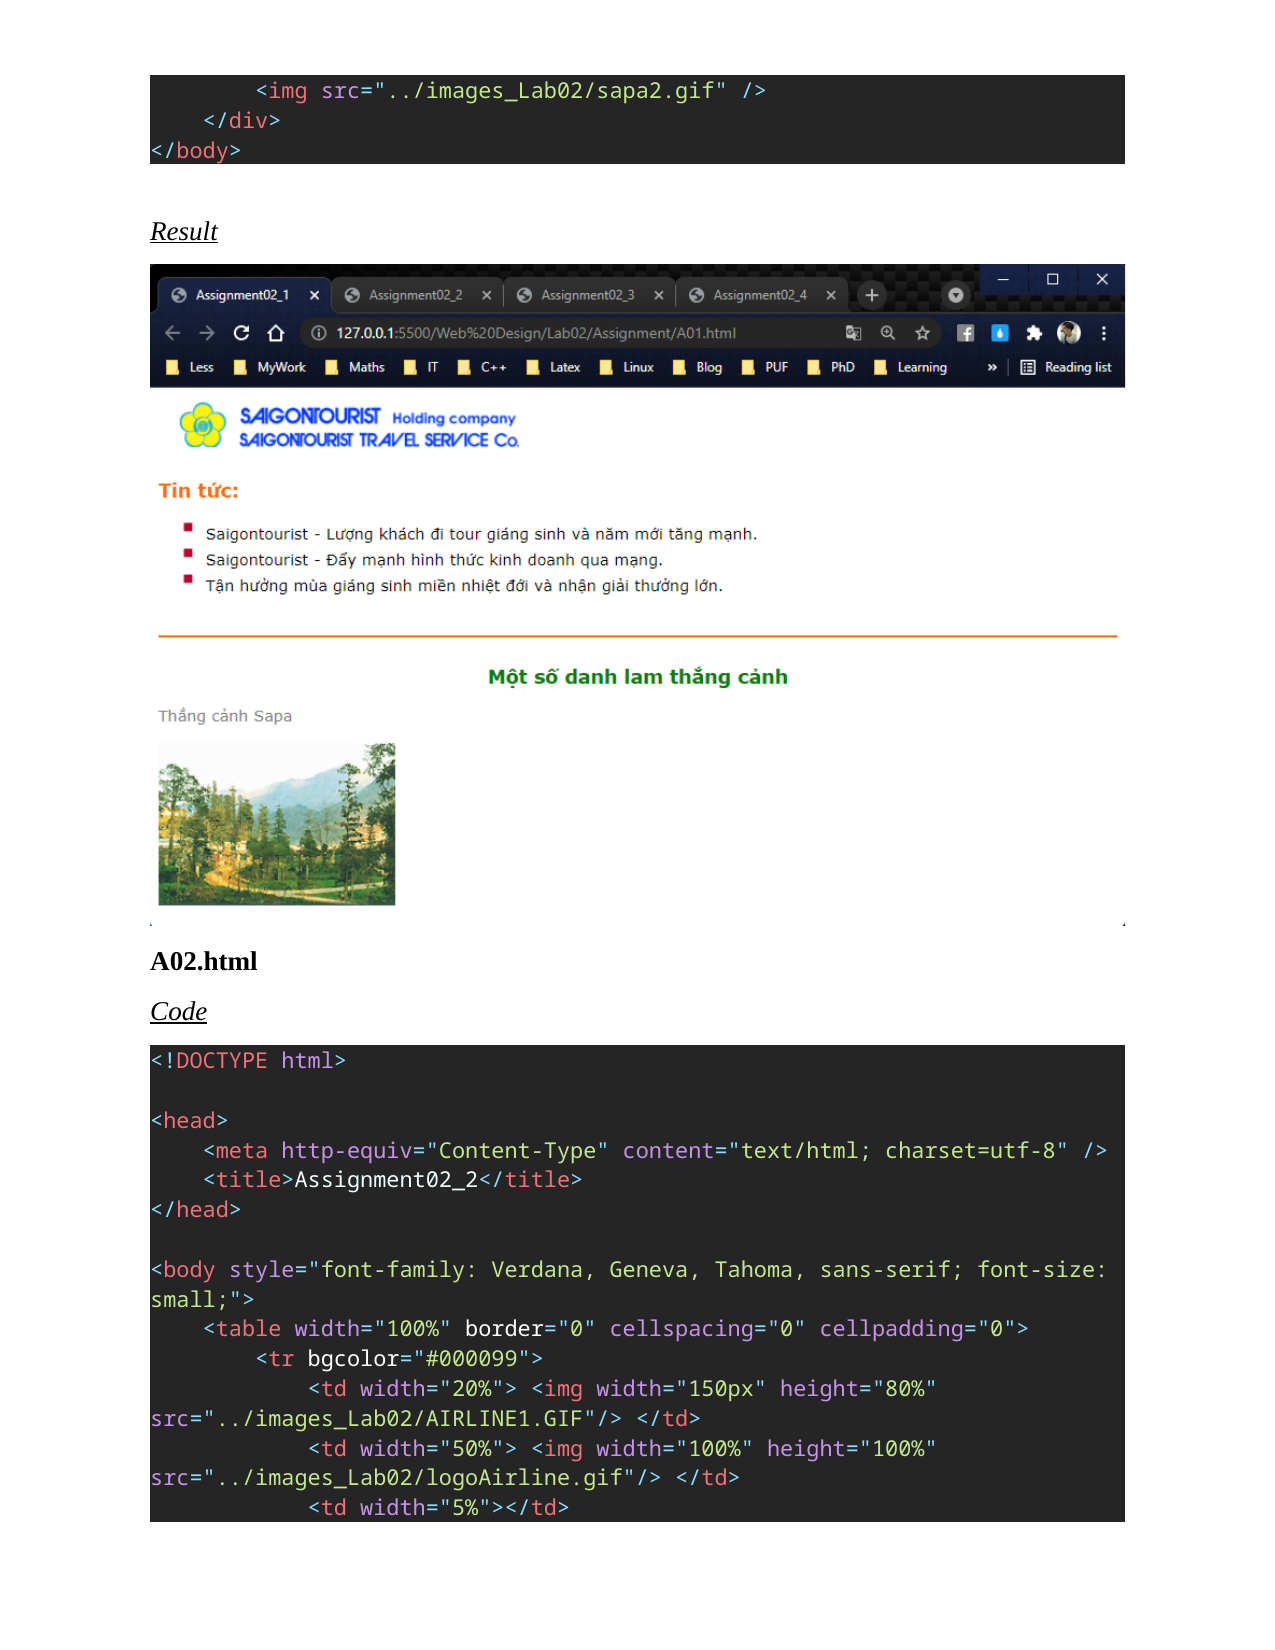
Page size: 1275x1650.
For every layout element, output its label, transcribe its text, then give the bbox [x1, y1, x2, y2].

text Code [150, 995, 1125, 1026]
text <td width="20%"> <img width="150px" height="80%" src="../images_Lab02/AIRLINE1.GIF"/> </td> [150, 1373, 1125, 1432]
text <td width="5%"></td> [150, 1492, 1125, 1522]
text <table width="100%" border="0" cellspacing="0" cellpadding="0"> [150, 1313, 1125, 1343]
text <title>Assignment02_2</title> [150, 1164, 1125, 1194]
text <meta http-equiv="Content-Type" content="text/html; charset=utf-8" /> [150, 1134, 1125, 1164]
text A02.html [150, 945, 1125, 976]
text <body style="font-family: Verdana, Geneva, Tahoma, sans-serif; font-size: small;"> [150, 1254, 1125, 1313]
text <td width="50%"> <img width="100%" height="100%" src="../images_Lab02/logoAirline.gif"/> </td> [150, 1432, 1125, 1492]
text </head> [150, 1194, 1125, 1224]
text <img src="../images_Lab02/sapa2.gif" /> [150, 75, 1125, 105]
text <head> [150, 1105, 1125, 1134]
text </body> [150, 134, 1125, 164]
text Result [150, 214, 1125, 246]
picture [150, 264, 1125, 926]
text <tr bgcolor="#000099"> [150, 1343, 1125, 1373]
text </div> [150, 105, 1125, 134]
text <!DOCTYPE html> [150, 1045, 1125, 1075]
